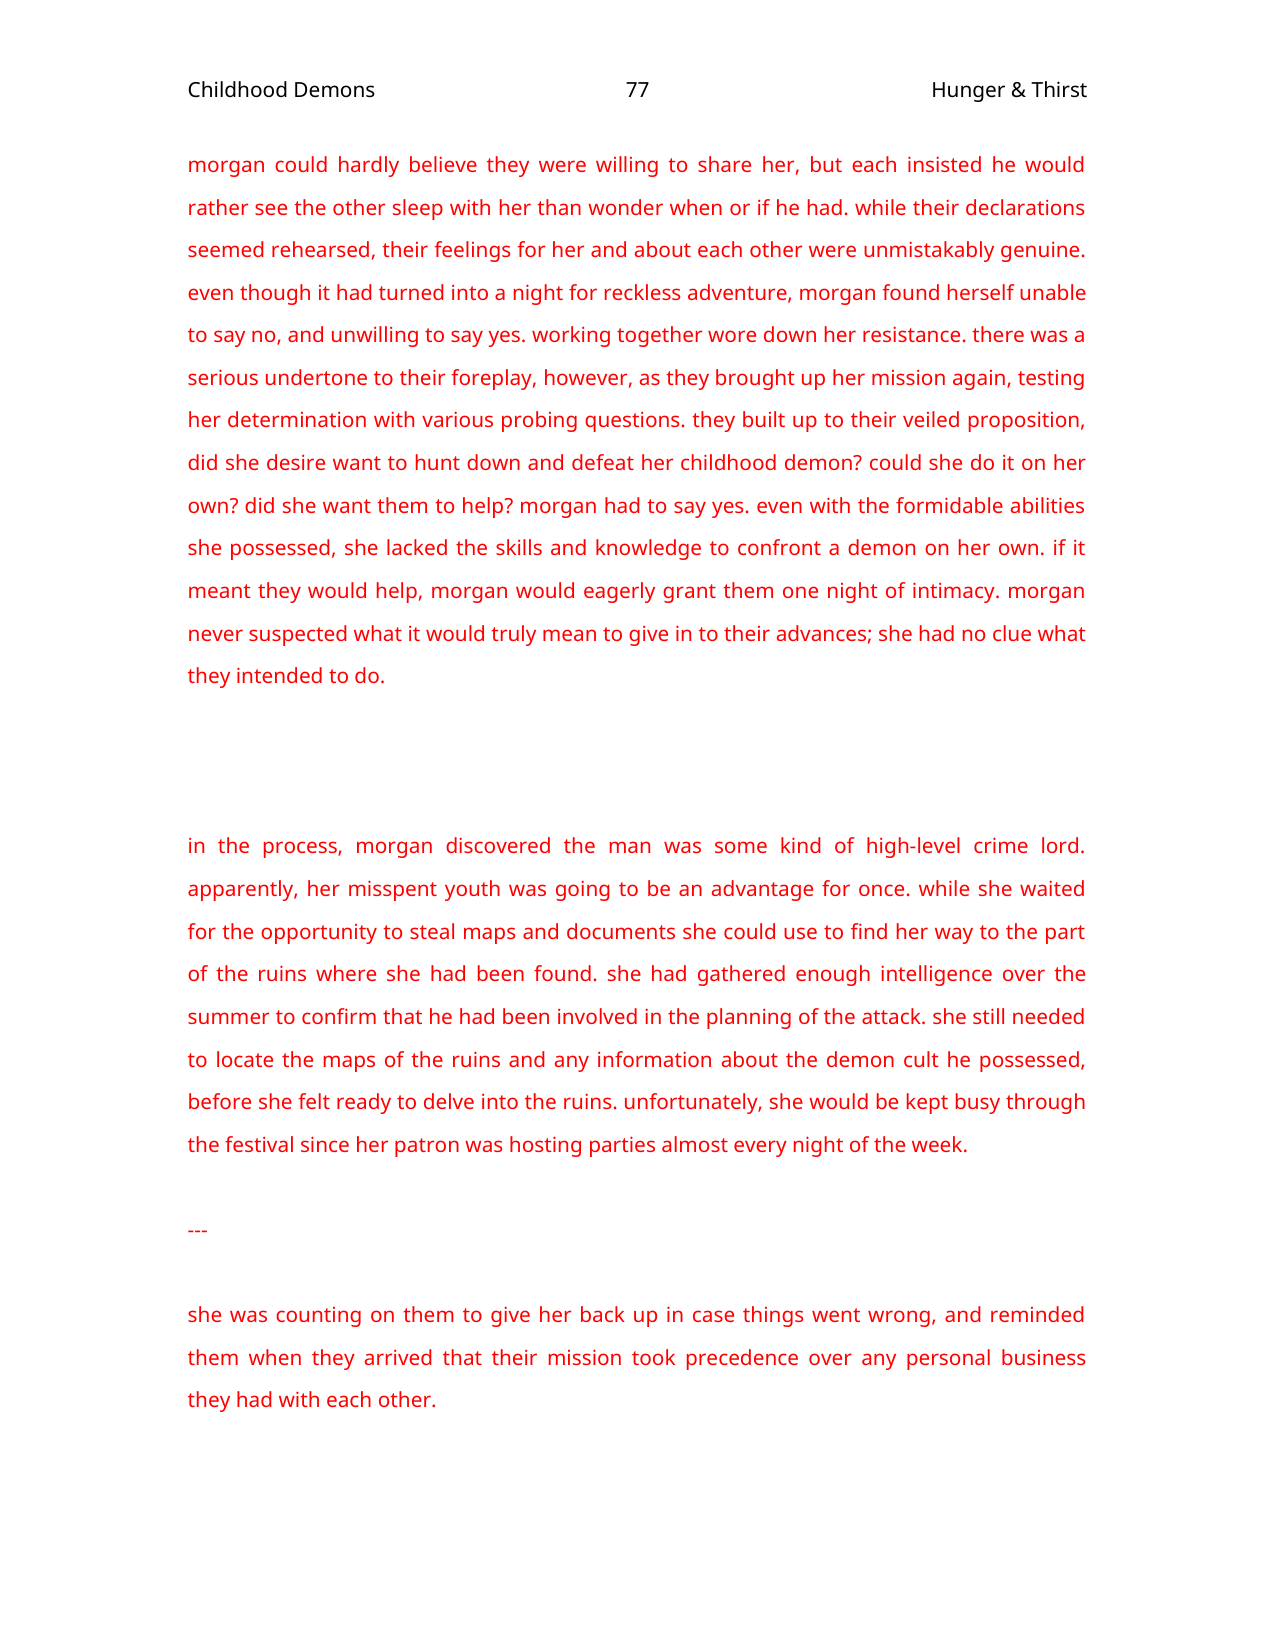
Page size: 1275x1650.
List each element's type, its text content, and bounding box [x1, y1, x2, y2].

text --- [187, 1215, 1087, 1243]
text morgan could hardly believe they were willing to share her, but each insisted he would rather see the other sleep with her than wonder when or if he had. while their declarations seemed rehearsed, their feelings for her and about each other were unmistakably genuine. even though it had turned into a night for reckless adventure, morgan found herself unable to say no, and unwilling to say yes. working together wore down her resistance. there was a serious undertone to their foreplay, however, as they brought up her mission again, testing her determination with various probing questions. they built up to their veiled proposition, did she desire want to hunt down and defeat her childhood demon? could she do it on her own? did she want them to help? morgan had to say yes. even with the formidable abilities she possessed, she lacked the skills and knowledge to confront a demon on her own. if it meant they would help, morgan would eagerly grant them one night of intimacy. morgan never suspected what it would truly mean to give in to their advances; she had no clue what they intended to do. [187, 150, 1087, 690]
text she was counting on them to give her back up in case things went wrong, and reminded them when they arrived that their mission took precedence over any personal business they had with each other. [187, 1300, 1087, 1414]
text in the process, morgan discovered the man was some kind of high-level crime lord. apparently, her misspent youth was going to be an advantage for once. while she waited for the opportunity to steal maps and documents she could use to find her way to the part of the ruins where she had been found. she had gathered enough intelligence over the summer to confirm that he had been involved in the planning of the attack. she still needed to locate the maps of the ruins and any information about the demon cult he possessed, before she felt ready to delve into the ruins. unfortunately, she would be kept busy through the festival since her patron was hosting parties almost every night of the week. [187, 832, 1087, 1158]
